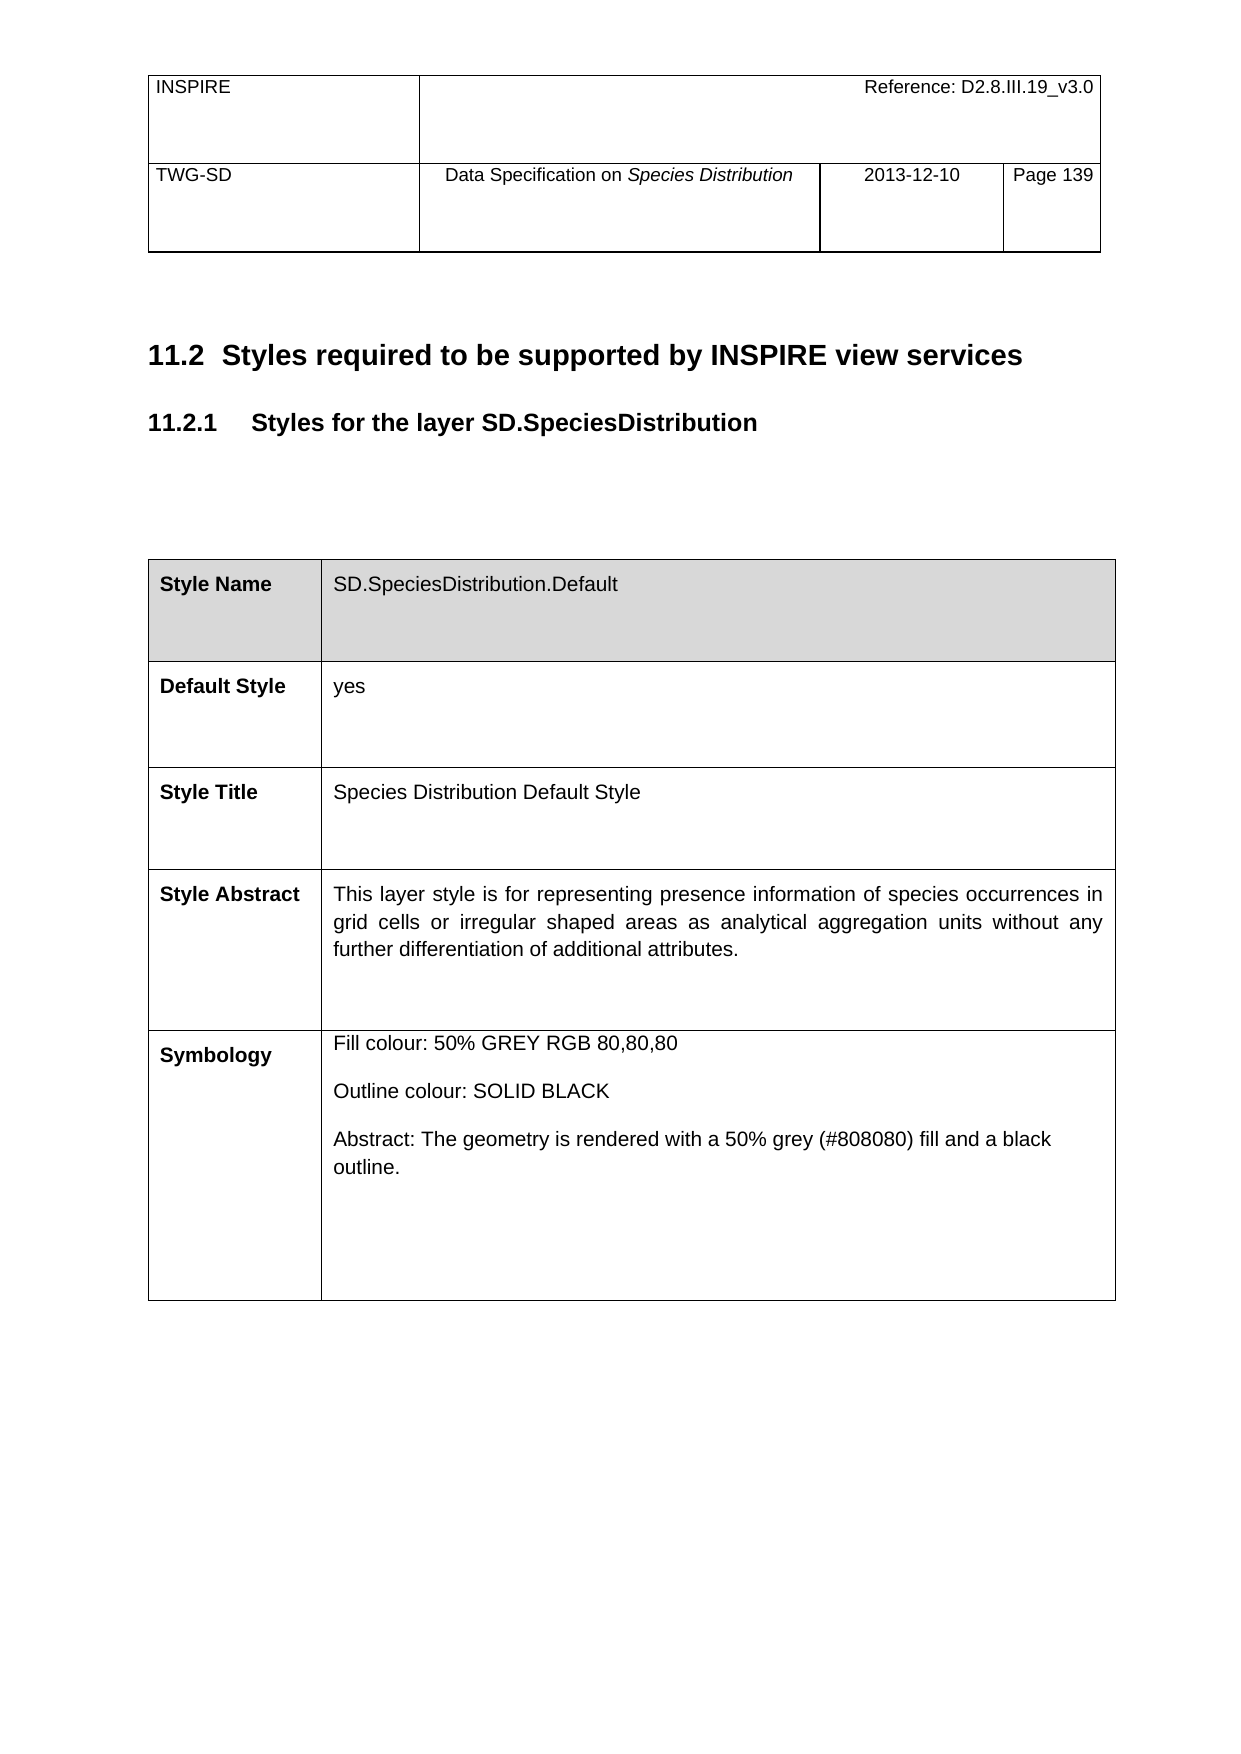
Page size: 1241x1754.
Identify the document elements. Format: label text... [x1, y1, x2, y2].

table_cell yes [322, 662, 1115, 767]
subtitle Styles for the layer SD.SpeciesDistribution [148, 408, 1092, 437]
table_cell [322, 1031, 1115, 1300]
table_cell Symbology [149, 1031, 321, 1300]
table_cell Style Title [149, 768, 321, 868]
table_cell Style Abstract [149, 870, 321, 1029]
table_cell Species Distribution Default Style [322, 768, 1115, 868]
subtitle Styles required to be supported by INSPIRE view services [148, 338, 1092, 372]
table_cell Default Style [149, 662, 321, 767]
table_cell This layer style is for representing presence information of species occurrences in grid cells or irregular shaped areas as analytical aggregation units without any further differentiation of additional attributes. [322, 870, 1115, 1029]
table_header SD.SpeciesDistribution.Default [322, 560, 1115, 661]
table_header Style Name [149, 560, 321, 661]
